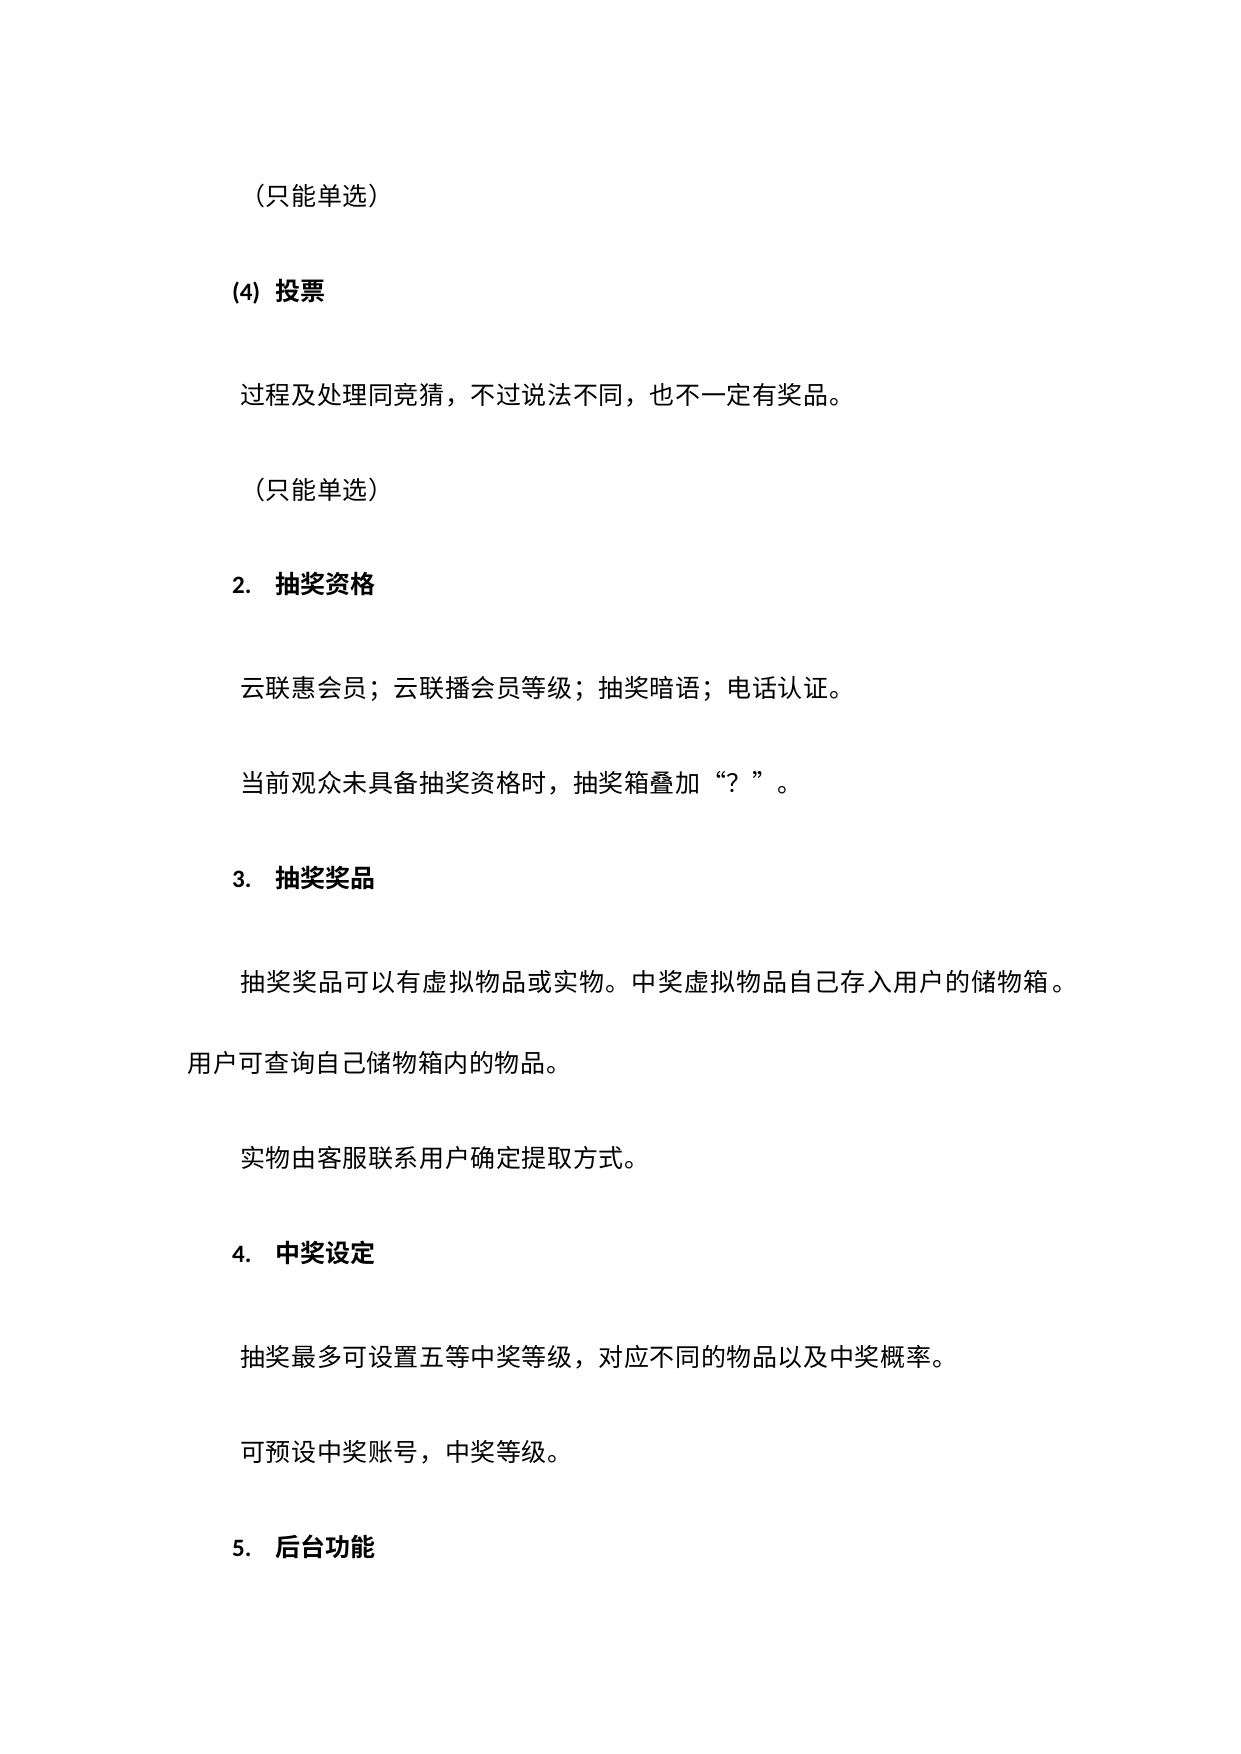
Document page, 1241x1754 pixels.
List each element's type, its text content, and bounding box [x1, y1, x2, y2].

text 中奖设定 [232, 1219, 1053, 1284]
text （只能单选） [187, 456, 1053, 521]
text 云联惠会员；云联播会员等级；抽奖暗语；电话认证。 [187, 654, 1053, 719]
text 当前观众未具备抽奖资格时，抽奖箱叠加“？”。 [187, 749, 1053, 814]
text 投票 [232, 257, 1053, 322]
text 抽奖最多可设置五等中奖等级，对应不同的物品以及中奖概率。 [187, 1323, 1053, 1388]
text 过程及处理同竞猜，不过说法不同，也不一定有奖品。 [187, 361, 1053, 426]
text （只能单选） [187, 162, 1053, 227]
text 抽奖奖品 [232, 844, 1053, 909]
text 实物由客服联系用户确定提取方式。 [187, 1124, 1053, 1189]
text 抽奖奖品可以有虚拟物品或实物。中奖虚拟物品自己存入用户的储物箱。用户可查询自己储物箱内的物品。 [187, 948, 1053, 1094]
text 可预设中奖账号，中奖等级。 [187, 1418, 1053, 1483]
text 后台功能 [232, 1513, 1053, 1578]
text 抽奖资格 [232, 551, 1053, 616]
